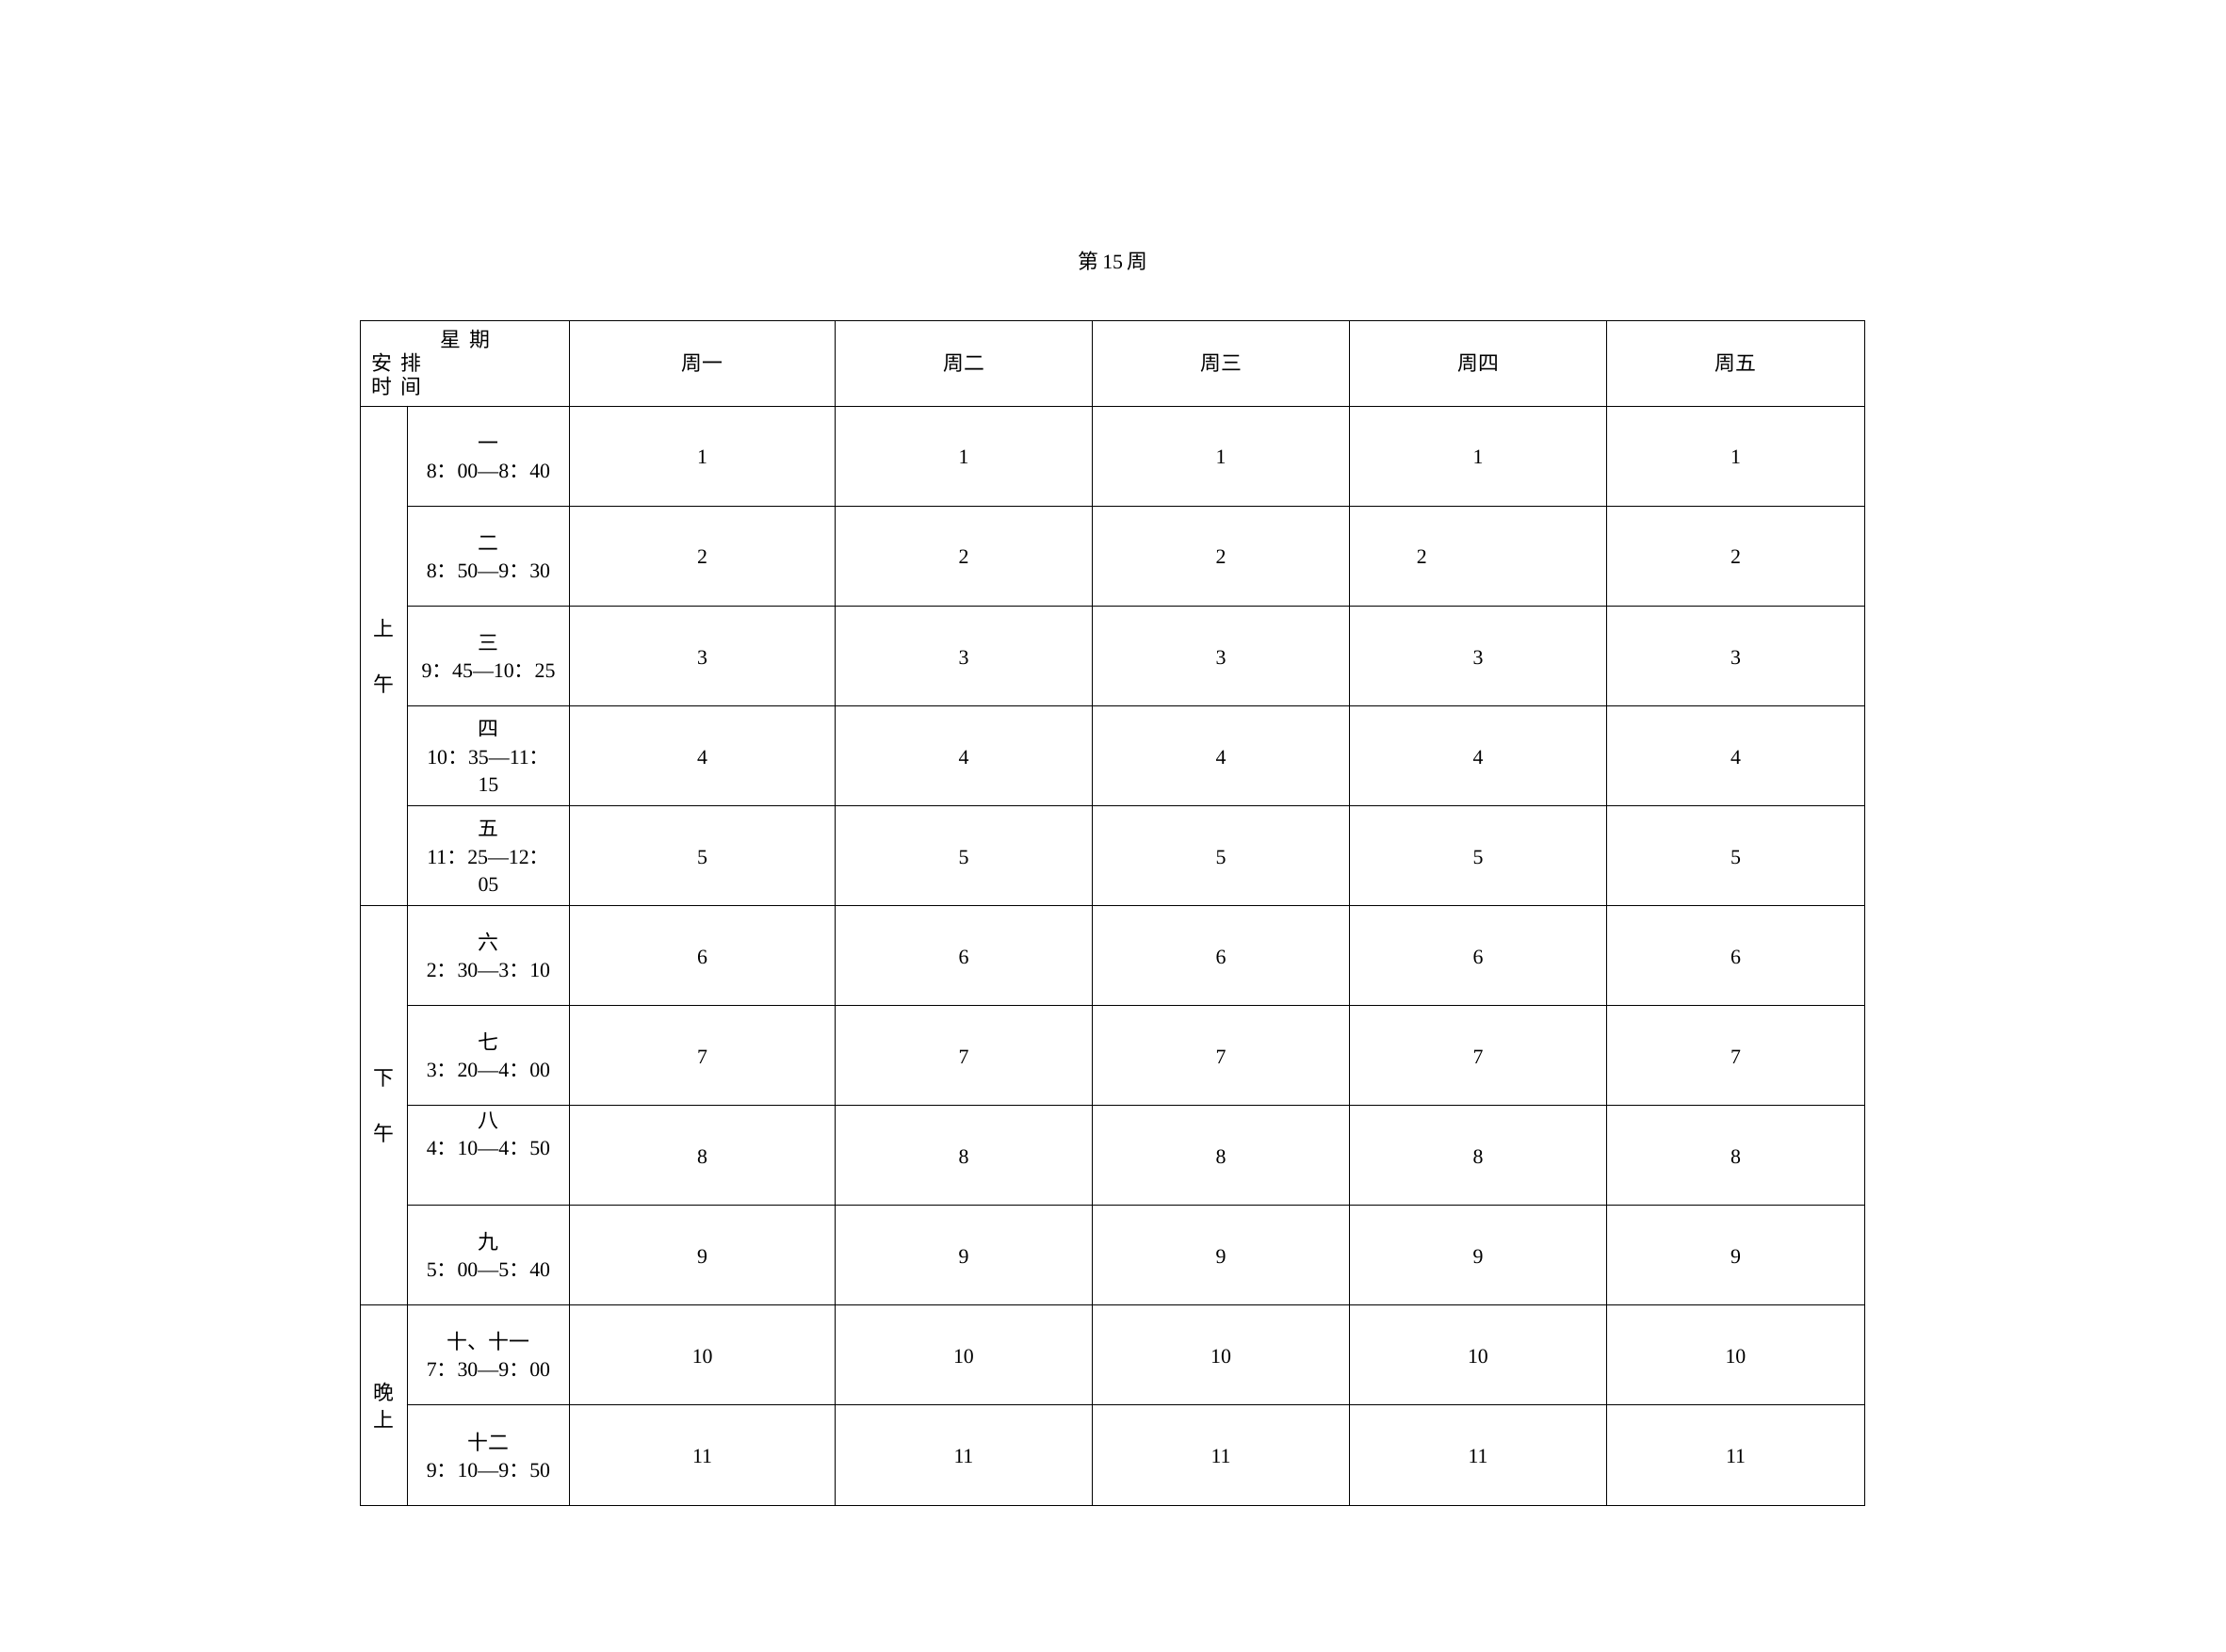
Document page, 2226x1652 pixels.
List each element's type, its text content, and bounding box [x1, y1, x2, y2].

table_cell 4 [836, 706, 1092, 805]
text 第15周 [177, 244, 2048, 275]
table_header 周二 [836, 321, 1092, 406]
table_cell 5 [570, 806, 835, 905]
table_cell 四 10：35—11：15 [408, 706, 569, 805]
table_cell 3 [1093, 607, 1349, 705]
table_cell 4 [1093, 706, 1349, 805]
table_cell 5 [1093, 806, 1349, 905]
table_cell 4 [1350, 706, 1606, 805]
table_cell 1 [1350, 407, 1606, 506]
table_cell 3 [836, 607, 1092, 705]
table_header 周五 [1607, 321, 1864, 406]
table_cell 11 [1350, 1405, 1606, 1505]
table_cell 6 [1607, 906, 1864, 1005]
table_cell 十、十一 7：30—9：00 [408, 1305, 569, 1404]
table_cell 八 4：10—4：50 [408, 1106, 569, 1205]
table_cell 1 [1607, 407, 1864, 506]
table_cell 十二 9：10—9：50 [408, 1405, 569, 1505]
table_cell 5 [1350, 806, 1606, 905]
table_cell 9 [1350, 1206, 1606, 1304]
table_cell 7 [1607, 1006, 1864, 1105]
table_cell 6 [570, 906, 835, 1005]
table_cell 4 [570, 706, 835, 805]
table_cell 6 [1093, 906, 1349, 1005]
table_cell 8 [1350, 1106, 1606, 1205]
table_cell 8 [1607, 1106, 1864, 1205]
table_cell 11 [1093, 1405, 1349, 1505]
table_cell 10 [1350, 1305, 1606, 1404]
table_cell 九 5：00—5：40 [408, 1206, 569, 1304]
table_cell 2 [1350, 507, 1606, 606]
table_cell 三 9：45—10：25 [408, 607, 569, 705]
table_cell 8 [570, 1106, 835, 1205]
table_cell 10 [570, 1305, 835, 1404]
table_cell 11 [1607, 1405, 1864, 1505]
table_cell 一 8：00—8：40 [408, 407, 569, 506]
table_cell 六 2：30—3：10 [408, 906, 569, 1005]
table_cell 10 [836, 1305, 1092, 1404]
table_cell 9 [1093, 1206, 1349, 1304]
table_cell 5 [1607, 806, 1864, 905]
table_cell 9 [570, 1206, 835, 1304]
table_cell 2 [1093, 507, 1349, 606]
table_header 周一 [570, 321, 835, 406]
table_header 周三 [1093, 321, 1349, 406]
table_cell 2 [836, 507, 1092, 606]
table_cell 2 [570, 507, 835, 606]
table_cell 9 [836, 1206, 1092, 1304]
table_header 星 期 安 排 时 间 [361, 321, 569, 406]
table_cell 上 午 [361, 407, 407, 905]
table_cell 8 [836, 1106, 1092, 1205]
table_cell 五 11：25—12：05 [408, 806, 569, 905]
table_cell 7 [1093, 1006, 1349, 1105]
table_cell 11 [836, 1405, 1092, 1505]
table_cell 11 [570, 1405, 835, 1505]
table_cell 4 [1607, 706, 1864, 805]
table_cell 6 [1350, 906, 1606, 1005]
table_cell 3 [570, 607, 835, 705]
table_cell 2 [1607, 507, 1864, 606]
table_cell 3 [1607, 607, 1864, 705]
table_cell 5 [836, 806, 1092, 905]
table_cell 晚上 [361, 1305, 407, 1505]
table_cell 1 [1093, 407, 1349, 506]
table_cell 7 [836, 1006, 1092, 1105]
table_cell 1 [836, 407, 1092, 506]
table_cell 7 [570, 1006, 835, 1105]
table_cell 9 [1607, 1206, 1864, 1304]
table_cell 二 8：50—9：30 [408, 507, 569, 606]
table_cell 七 3：20—4：00 [408, 1006, 569, 1105]
table_cell 1 [570, 407, 835, 506]
table_cell 下 午 [361, 906, 407, 1304]
table_cell 8 [1093, 1106, 1349, 1205]
table_cell 10 [1607, 1305, 1864, 1404]
table_header 周四 [1350, 321, 1606, 406]
table_cell 6 [836, 906, 1092, 1005]
table_cell 10 [1093, 1305, 1349, 1404]
table_cell 7 [1350, 1006, 1606, 1105]
table_cell 3 [1350, 607, 1606, 705]
